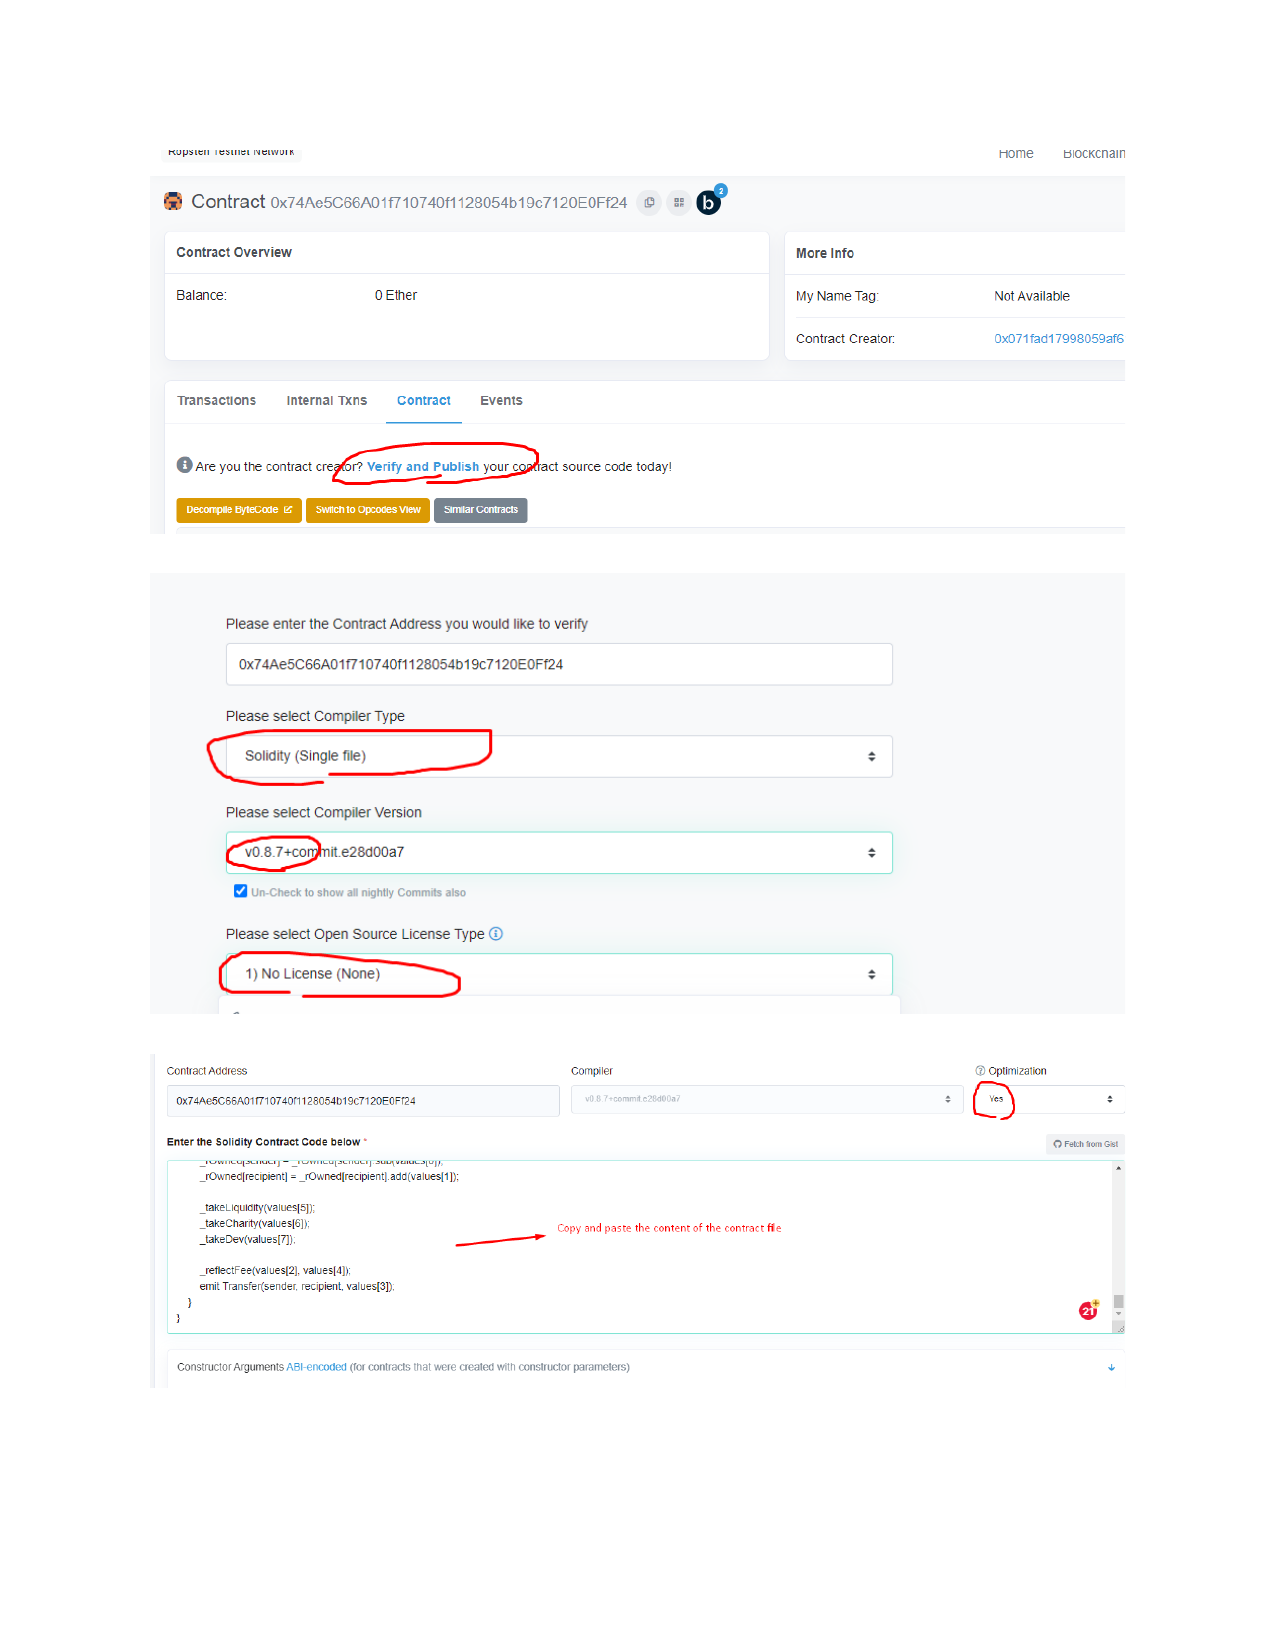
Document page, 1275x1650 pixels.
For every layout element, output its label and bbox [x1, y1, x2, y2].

picture [150, 573, 1125, 1014]
picture [150, 1054, 1125, 1388]
picture [150, 150, 1125, 534]
